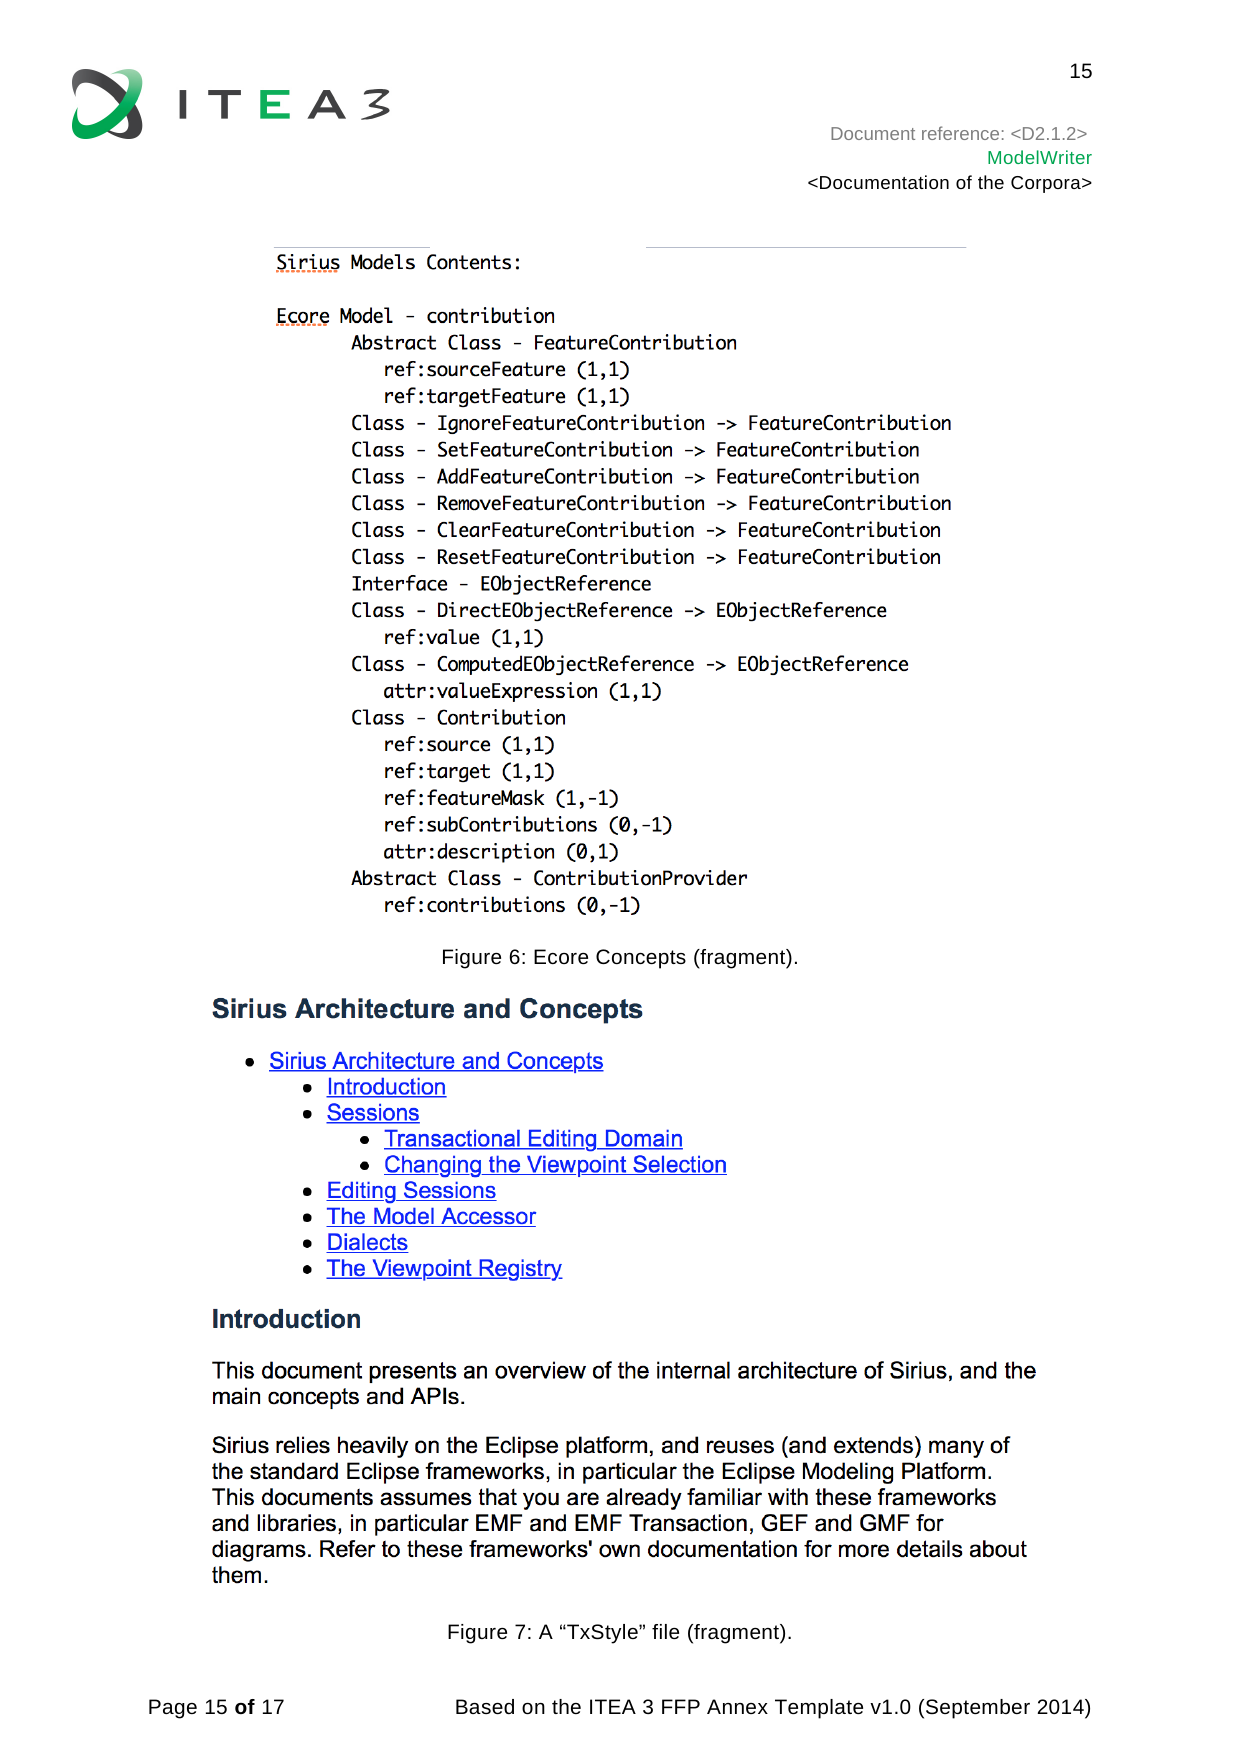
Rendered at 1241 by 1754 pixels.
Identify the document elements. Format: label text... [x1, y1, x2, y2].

picture [0, 0, 442, 198]
text Figure 7: A “TxStyle” file (fragment). [148, 1620, 1092, 1644]
text Figure 6: Ecore Concepts (fragment). [148, 945, 1092, 969]
picture [197, 992, 1044, 1597]
picture [273, 247, 967, 921]
